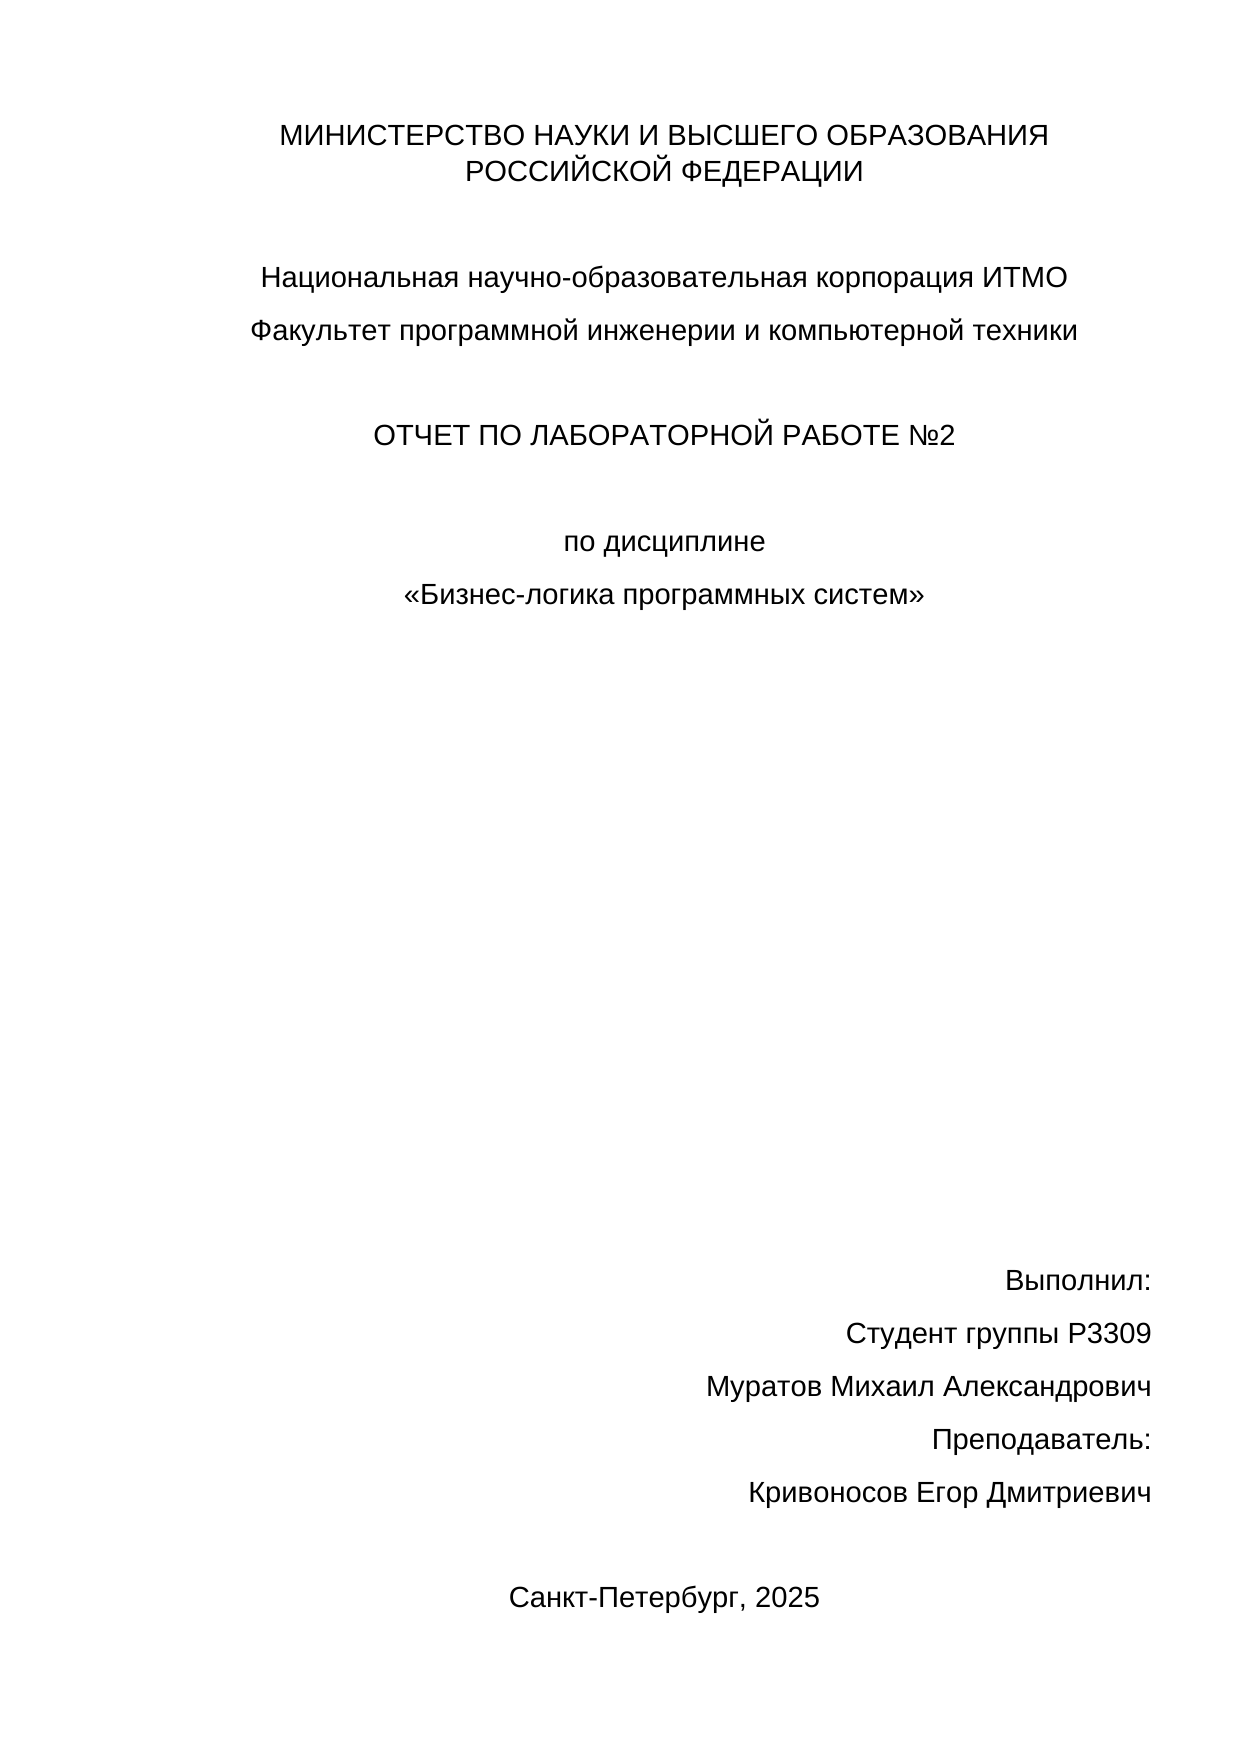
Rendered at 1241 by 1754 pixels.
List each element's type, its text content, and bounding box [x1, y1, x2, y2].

text Студент группы Р3309 [177, 1316, 1152, 1350]
text Национальная научно-образовательная корпорация ИТМО [177, 260, 1152, 293]
text Муратов Михаил Александрович [177, 1369, 1152, 1402]
text Санкт-Петербург, 2025 [177, 1580, 1152, 1614]
text МИНИСТЕРСТВО НАУКИ И ВЫСШЕГО ОБРАЗОВАНИЯ РОССИЙСКОЙ ФЕДЕРАЦИИ [177, 118, 1152, 188]
text по дисциплине [177, 524, 1152, 557]
text Выполнил: [177, 1263, 1152, 1297]
text ОТЧЕТ ПО ЛАБОРАТОРНОЙ РАБОТЕ №2 [177, 418, 1152, 452]
text Преподаватель: [177, 1422, 1152, 1455]
text «Бизнес-логика программных систем» [177, 577, 1152, 610]
text Кривоносов Егор Дмитриевич [177, 1474, 1152, 1508]
text Факультет программной инженерии и компьютерной техники [177, 313, 1152, 346]
